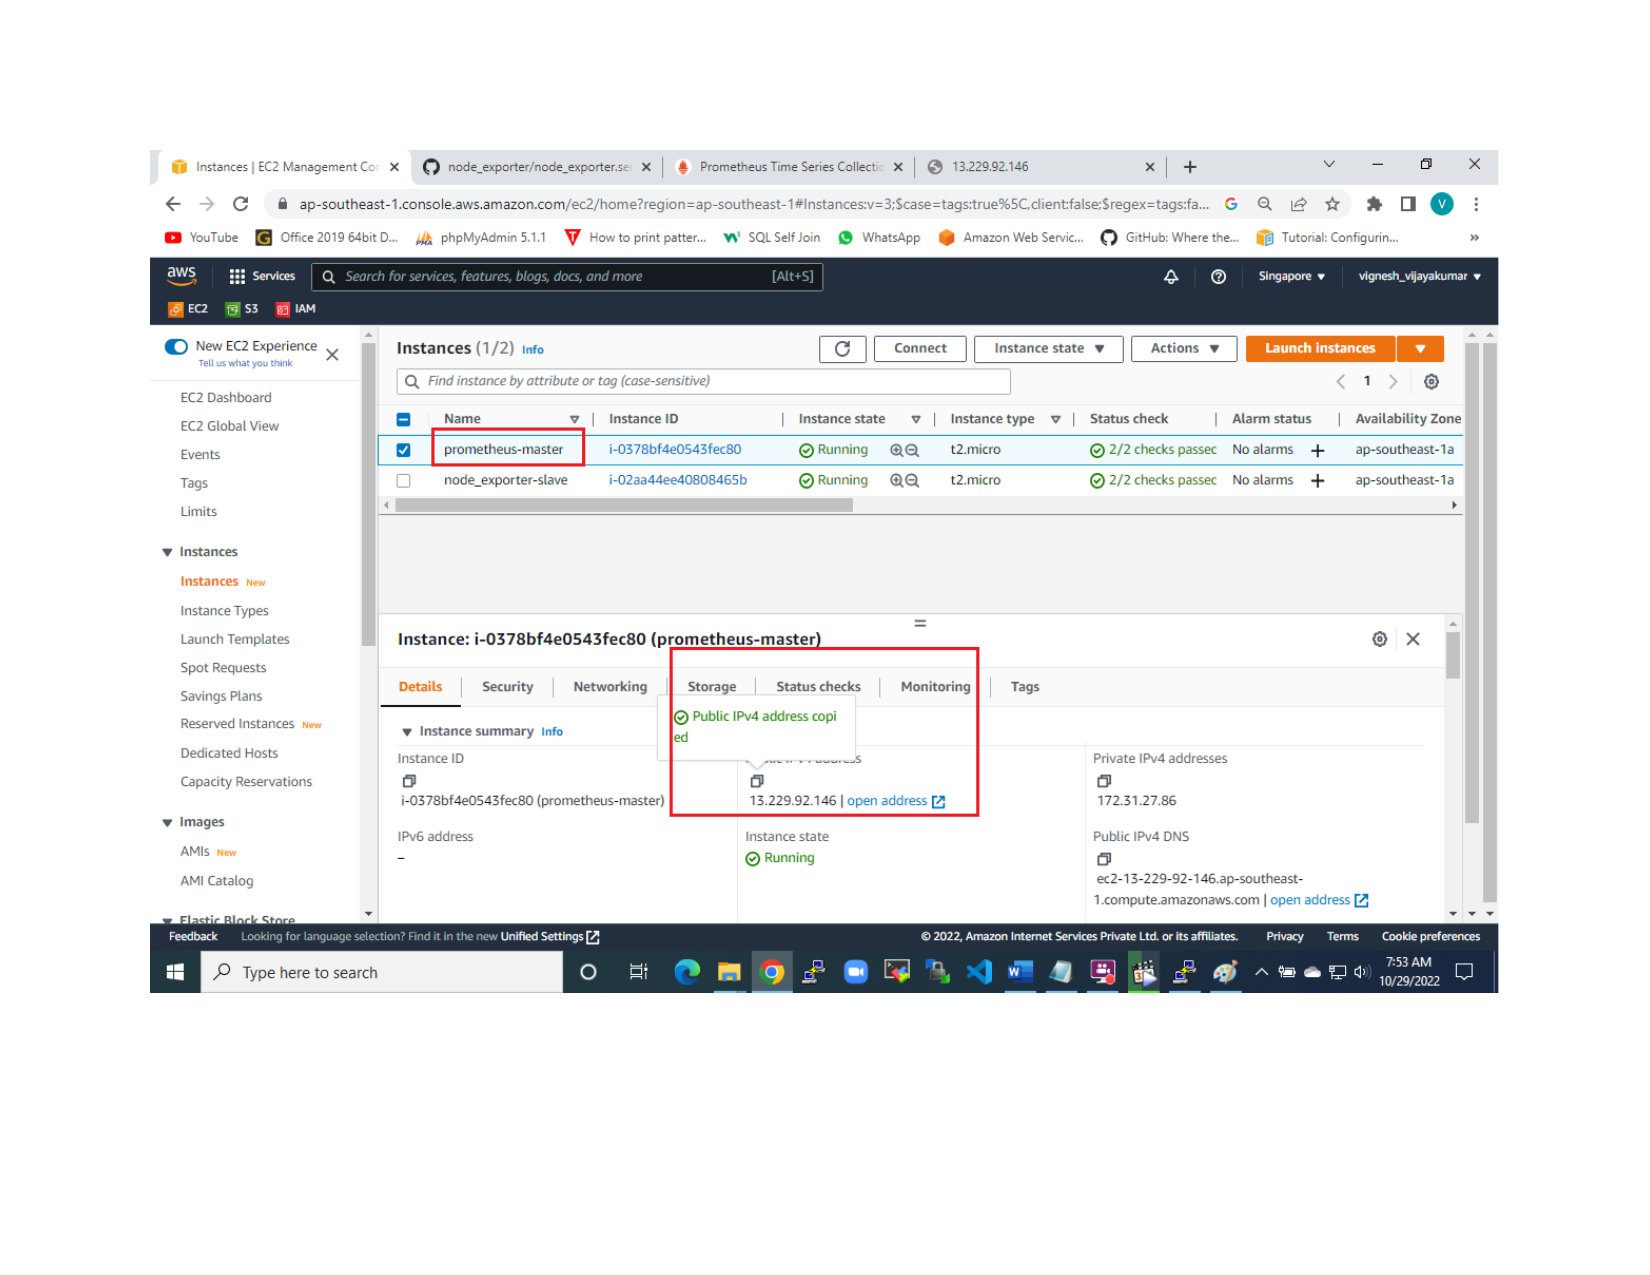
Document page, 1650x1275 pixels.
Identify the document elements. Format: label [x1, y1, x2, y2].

picture [150, 150, 1499, 993]
